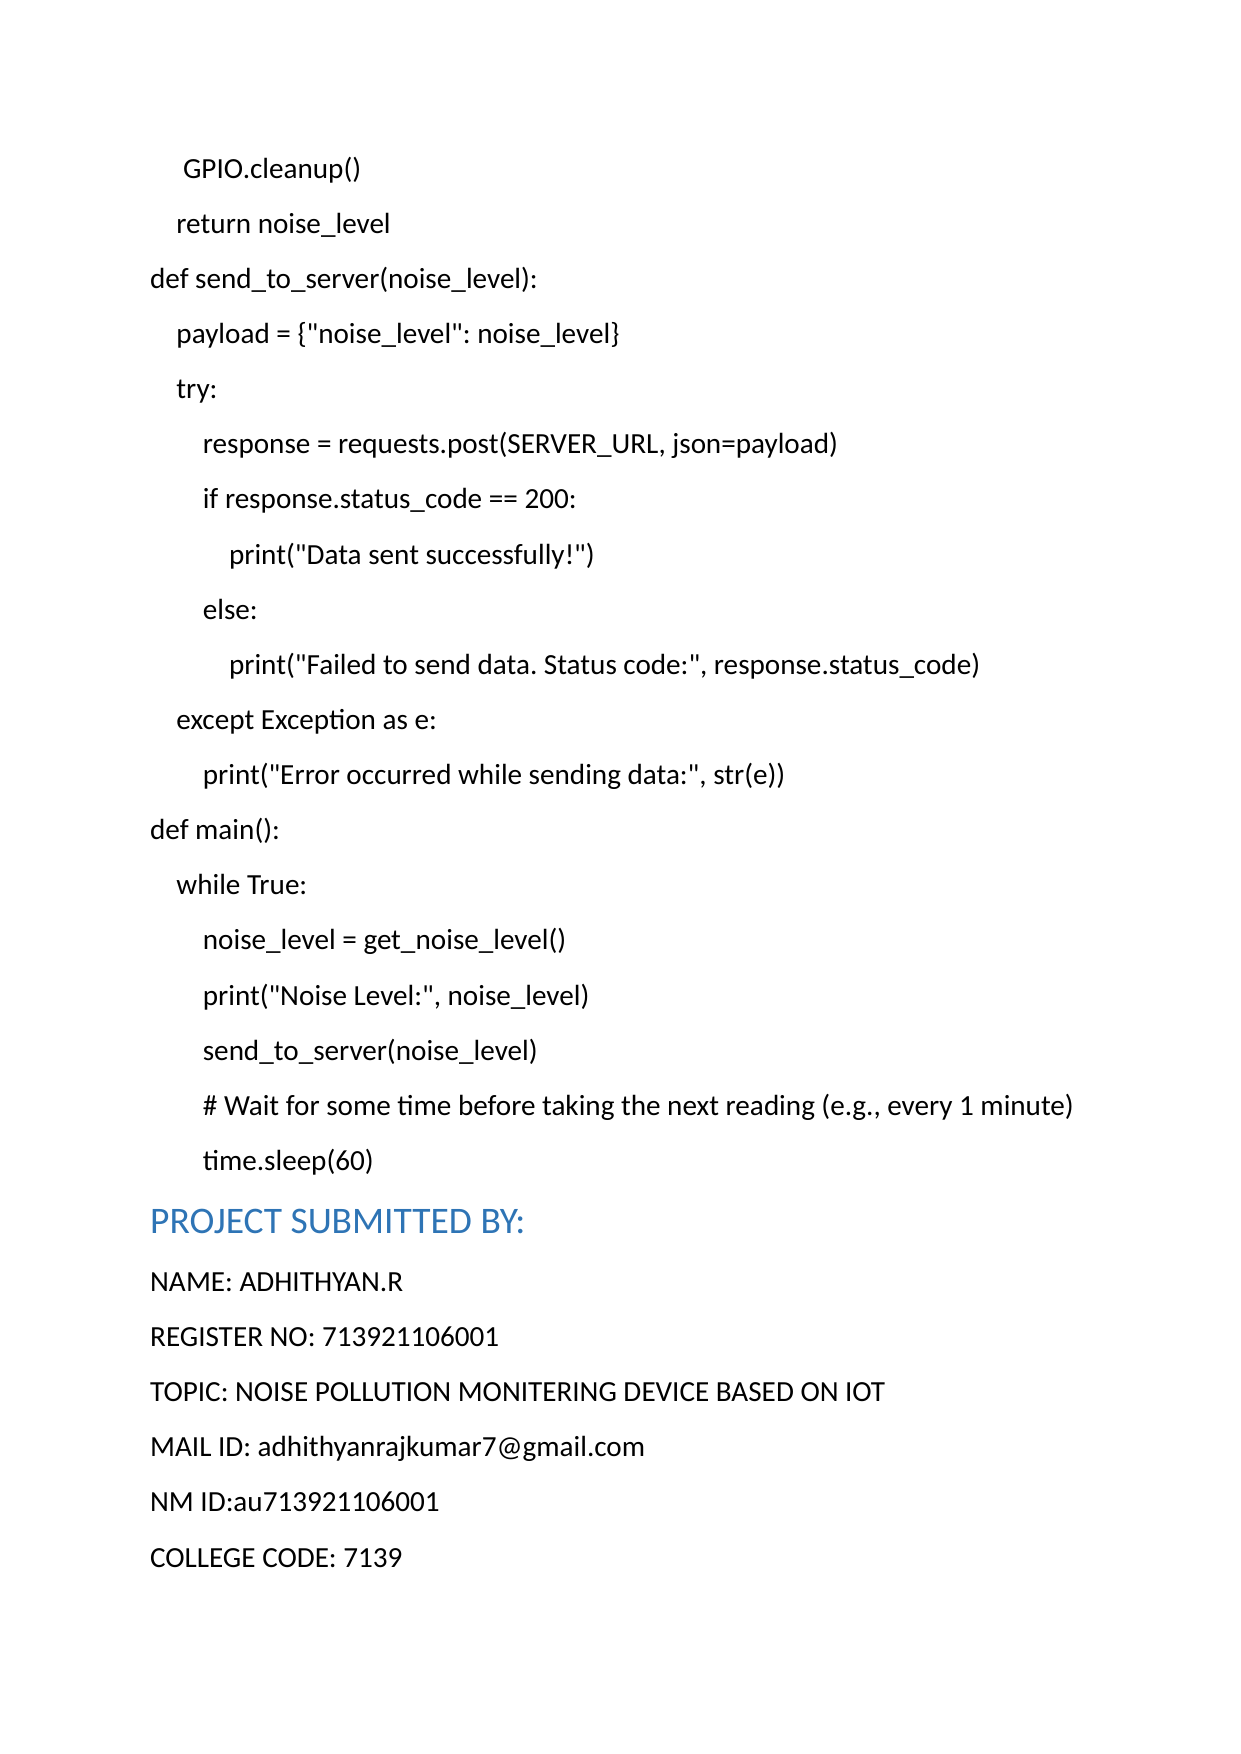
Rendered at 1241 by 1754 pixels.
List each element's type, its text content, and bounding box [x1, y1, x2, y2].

text TOPIC: NOISE POLLUTION MONITERING DEVICE BASED ON IOT [150, 1373, 1090, 1409]
text while True: [150, 866, 1090, 902]
text print("Error occurred while sending data:", str(e)) [150, 756, 1090, 792]
text print("Noise Level:", noise_level) [150, 977, 1090, 1012]
text MAIL ID: adhithyanrajkumar7@gmail.com [150, 1428, 1090, 1464]
text time.sleep(60) [150, 1142, 1090, 1177]
text payload = {"noise_level": noise_level} [150, 315, 1090, 351]
text COLLEGE CODE: 7139 [150, 1539, 1090, 1574]
text else: [150, 591, 1090, 626]
text print("Failed to send data. Status code:", response.status_code) [150, 646, 1090, 682]
text REGISTER NO: 713921106001 [150, 1318, 1090, 1354]
text PROJECT SUBMITTED BY: [150, 1197, 1090, 1243]
text # Wait for some time before taking the next reading (e.g., every 1 minute) [150, 1087, 1090, 1122]
text if response.status_code == 200: [150, 481, 1090, 516]
text def send_to_server(noise_level): [150, 260, 1090, 296]
text send_to_server(noise_level) [150, 1032, 1090, 1067]
text GPIO.cleanup() [150, 150, 1090, 186]
text return noise_level [150, 205, 1090, 241]
text try: [150, 370, 1090, 406]
text except Exception as e: [150, 701, 1090, 737]
text def main(): [150, 811, 1090, 847]
text noise_level = get_noise_level() [150, 921, 1090, 957]
text NAME: ADHITHYAN.R [150, 1263, 1090, 1299]
text NM ID:au713921106001 [150, 1483, 1090, 1519]
text response = requests.post(SERVER_URL, json=payload) [150, 426, 1090, 461]
text print("Data sent successfully!") [150, 536, 1090, 571]
